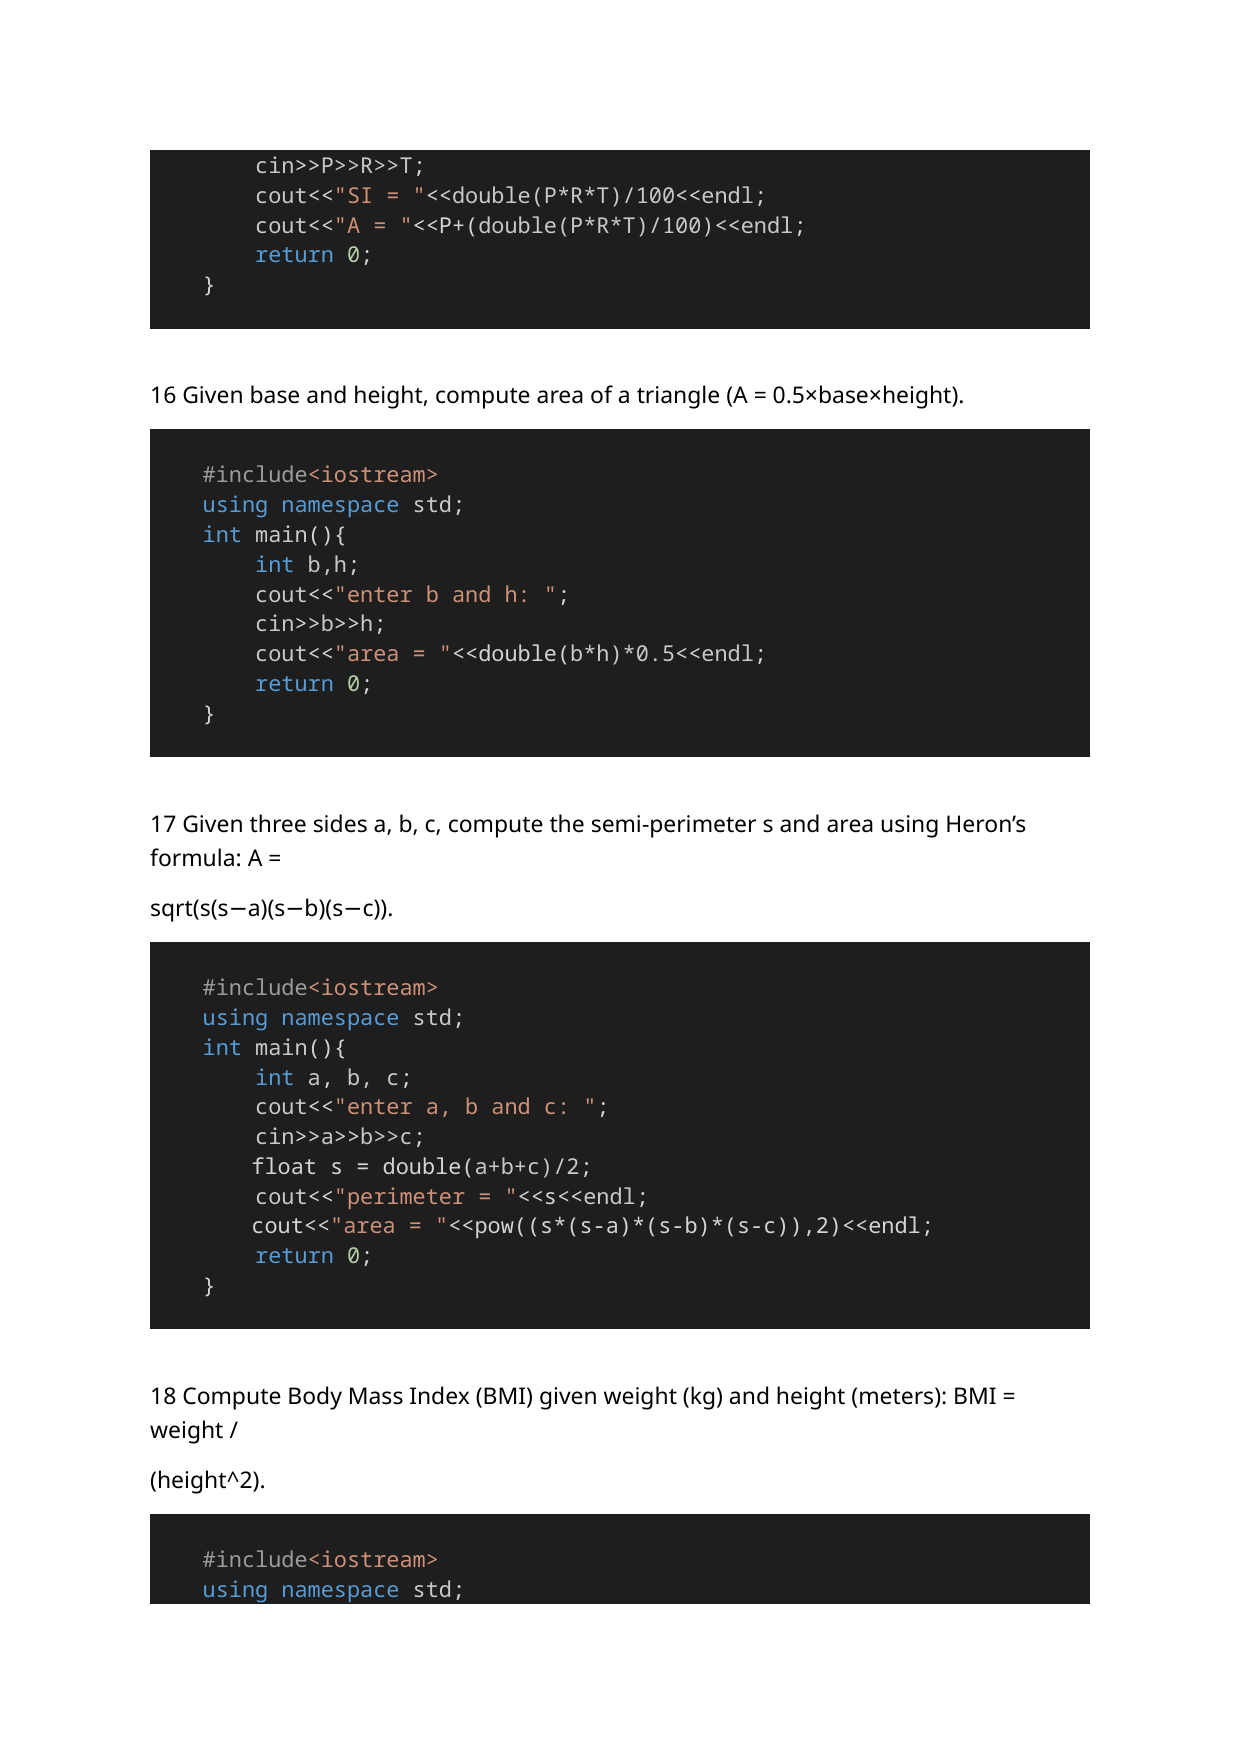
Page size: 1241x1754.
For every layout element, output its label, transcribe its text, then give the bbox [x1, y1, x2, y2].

text cin>>b>>h; [150, 608, 1090, 638]
text int a, b, c; [150, 1061, 1090, 1091]
text cout<<"area = "<<double(b*h)*0.5<<endl; [150, 638, 1090, 668]
text using namespace std; [150, 1574, 1090, 1604]
text } [150, 1270, 1090, 1300]
text sqrt(s(s−a)(s−b)(s−c)). [150, 892, 1090, 923]
text int main(){ [150, 1032, 1090, 1061]
text (height^2). [150, 1464, 1090, 1495]
text float s = double(a+b+c)/2; [150, 1151, 1090, 1181]
text int b,h; [150, 549, 1090, 578]
text using namespace std; [150, 1002, 1090, 1032]
text return 0; [150, 668, 1090, 698]
text using namespace std; [150, 489, 1090, 519]
text cin>>P>>R>>T; [150, 150, 1090, 180]
text return 0; [150, 239, 1090, 269]
text 16 Given base and height, compute area of a triangle (A = 0.5×base×height). [150, 379, 1090, 410]
text cout<<"perimeter = "<<s<<endl; [150, 1181, 1090, 1210]
text 17 Given three sides a, b, c, compute the semi-perimeter s and area using Heron’s formula: A = [150, 808, 1090, 873]
text 18 Compute Body Mass Index (BMI) given weight (kg) and height (meters): BMI = weight / [150, 1380, 1090, 1445]
text int main(){ [150, 519, 1090, 549]
text return 0; [150, 1240, 1090, 1270]
text #include<iostream> [150, 972, 1090, 1002]
text } [150, 269, 1090, 299]
text cout<<"A = "<<P+(double(P*R*T)/100)<<endl; [150, 209, 1090, 239]
text cin>>a>>b>>c; [150, 1121, 1090, 1151]
text cout<<"SI = "<<double(P*R*T)/100<<endl; [150, 180, 1090, 209]
text cout<<"enter b and h: "; [150, 578, 1090, 608]
text cout<<"enter a, b and c: "; [150, 1091, 1090, 1121]
text } [150, 698, 1090, 727]
text #include<iostream> [150, 1544, 1090, 1574]
text cout<<"area = "<<pow((s*(s-a)*(s-b)*(s-c)),2)<<endl; [150, 1210, 1090, 1240]
text #include<iostream> [150, 459, 1090, 489]
